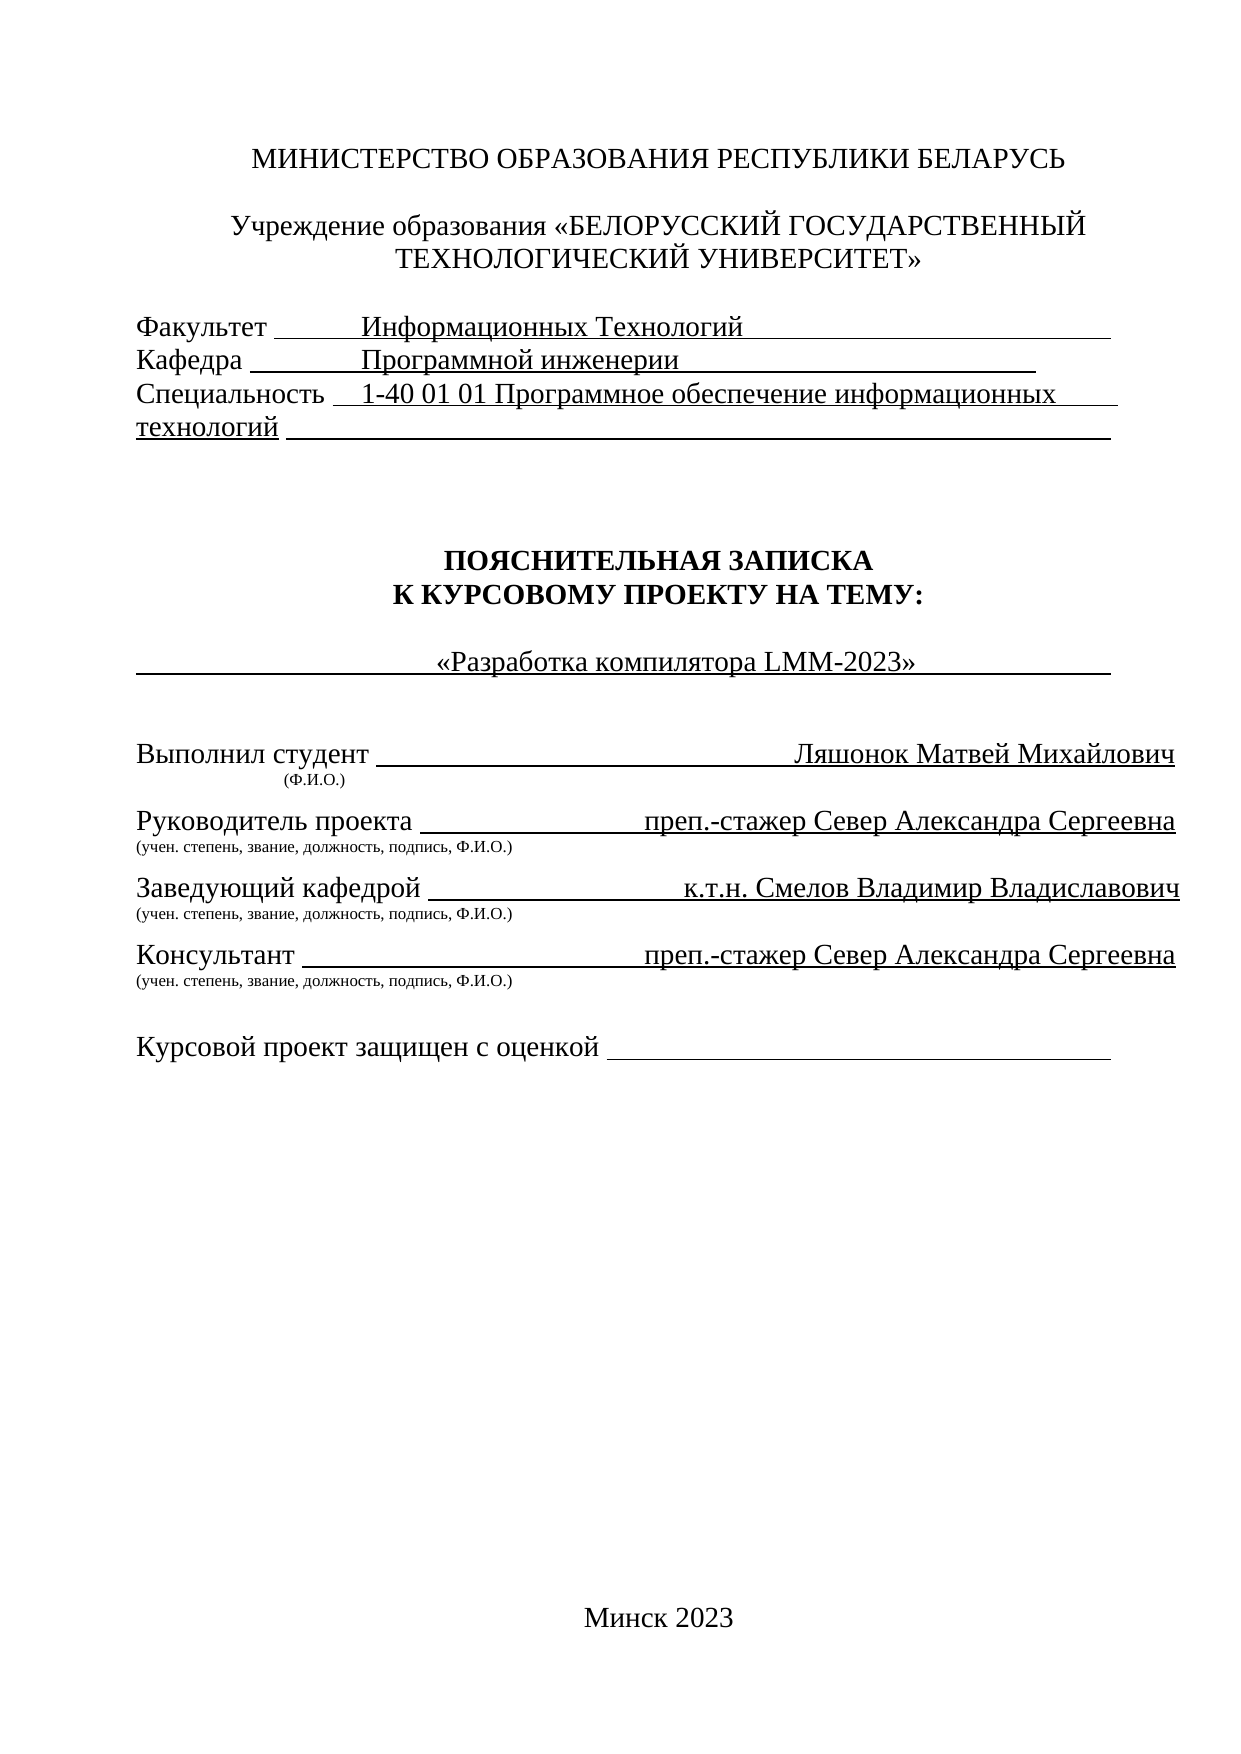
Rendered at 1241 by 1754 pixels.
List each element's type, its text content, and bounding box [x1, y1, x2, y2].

text ТЕХНОЛОГИЧЕСКИЙ УНИВЕРСИТЕТ» [136, 242, 1181, 275]
text Курсовой проект защищен с оценкой [136, 1029, 1181, 1063]
text (Ф.И.О.) [210, 770, 1181, 803]
text «Разработка компилятора LMM-2023» [136, 644, 1181, 678]
text ПОЯСНИТЕЛЬНАЯ ЗАПИСКА [136, 543, 1181, 577]
text Консультант преп.-стажер Север Александра Сергеевна [136, 937, 1181, 971]
text (учен. степень, звание, должность, подпись, Ф.И.О.) [136, 837, 1181, 870]
text Специальность 1-40 01 01 Программное обеспечение информационных технологий [136, 376, 1181, 443]
text Учреждение образования «БЕЛОРУССКИЙ ГОСУДАРСТВЕННЫЙ [136, 208, 1181, 242]
text (учен. степень, звание, должность, подпись, Ф.И.О.) [136, 971, 1181, 1004]
text (учен. степень, звание, должность, подпись, Ф.И.О.) [136, 904, 1181, 937]
text Руководитель проекта преп.-стажер Север Александра Сергеевна [136, 803, 1181, 837]
text Выполнил студент Ляшонок Матвей Михайлович [136, 736, 1181, 770]
text Заведующий кафедрой к.т.н. Смелов Владимир Владиславович [136, 870, 1181, 904]
text Кафедра Программной инженерии [136, 342, 1181, 376]
text К КУРСОВОМУ ПРОЕКТУ НА ТЕМУ: [136, 577, 1181, 611]
text МИНИСТЕРСТВО ОБРАЗОВАНИЯ РЕСПУБЛИКИ БЕЛАРУСЬ [136, 141, 1181, 174]
text Факультет Информационных Технологий [136, 309, 1181, 342]
text Минск 2023 [136, 1600, 1181, 1633]
